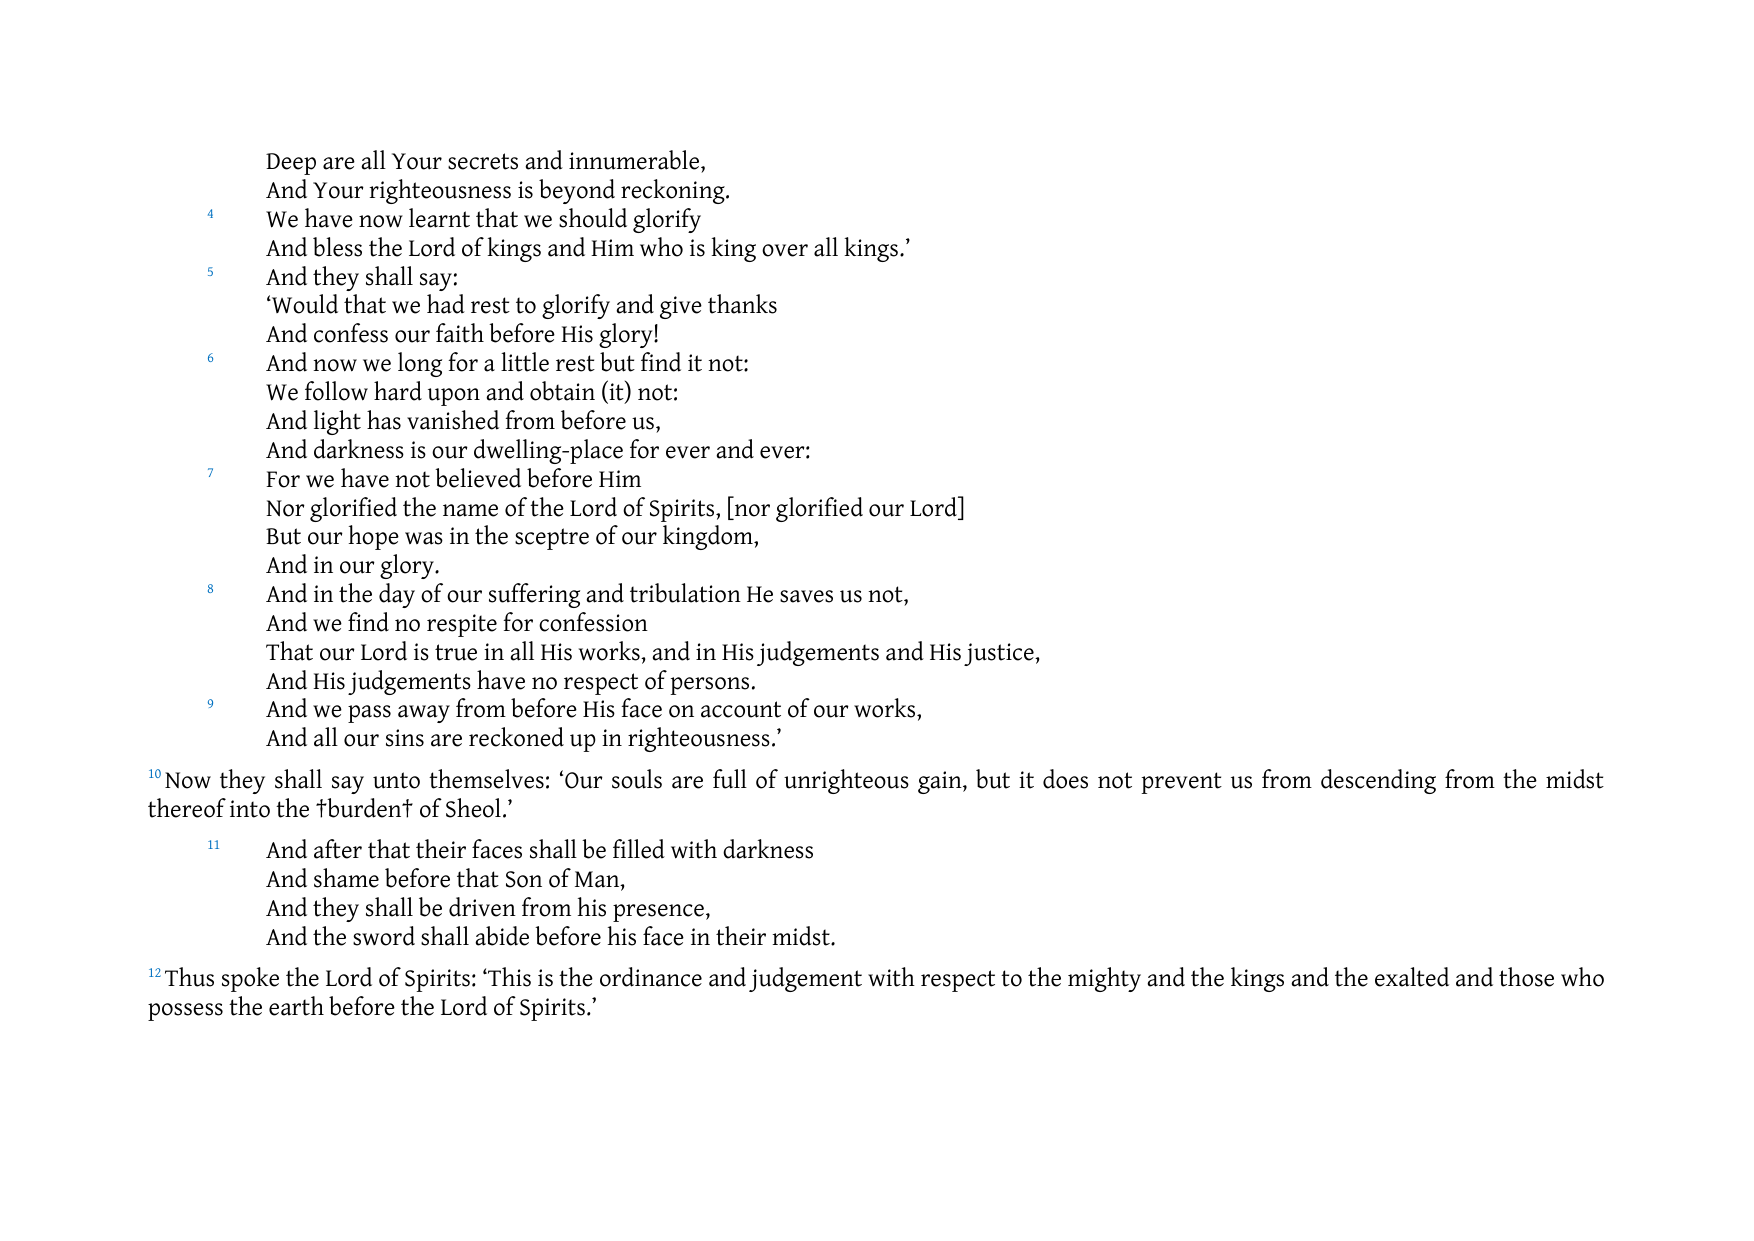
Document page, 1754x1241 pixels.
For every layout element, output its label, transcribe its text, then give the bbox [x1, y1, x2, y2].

text 8 And in the day of our suffering and tribulation He saves us not, And we find no respite for confession That our Lord is true in all His works, and in His judgements and His justice, And His judgements have no respect of persons. [207, 581, 1606, 696]
text 4 We have now learnt that we should glorify And bless the Lord of kings and Him who is king over all kings.’ [207, 205, 1606, 263]
text 6 And now we long for a little rest but find it not: We follow hard upon and obtain (it) not: And light has vanished from before us, And darkness is our dwelling-place for ever and ever: [207, 350, 1606, 465]
text 7 For we have not believed before Him Nor glorified the name of the Lord of Spirits, [nor glorified our Lord] But our hope was in the sceptre of our kingdom, And in our glory. [207, 465, 1606, 581]
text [207, 148, 1606, 205]
text 11 And after that their faces shall be filled with darkness And shame before that Son of Man, And they shall be driven from his presence, And the sword shall abide before his face in their midst. [207, 836, 1606, 952]
text 5 And they shall say: ‘Would that we had rest to glorify and give thanks And confess our faith before His glory! [207, 263, 1606, 350]
text 10 Now they shall say unto themselves: ‘Our souls are full of unrighteous gain, but it does not prevent us from descending from the midst thereof into the †burden† of Sheol.’ [148, 766, 1606, 824]
text 9 And we pass away from before His face on account of our works, And all our sins are reckoned up in righteousness.’ [207, 696, 1606, 754]
text 12 Thus spoke the Lord of Spirits: ‘This is the ordinance and judgement with respect to the mighty and the kings and the exalted and those who possess the earth before the Lord of Spirits.’ [148, 964, 1606, 1022]
